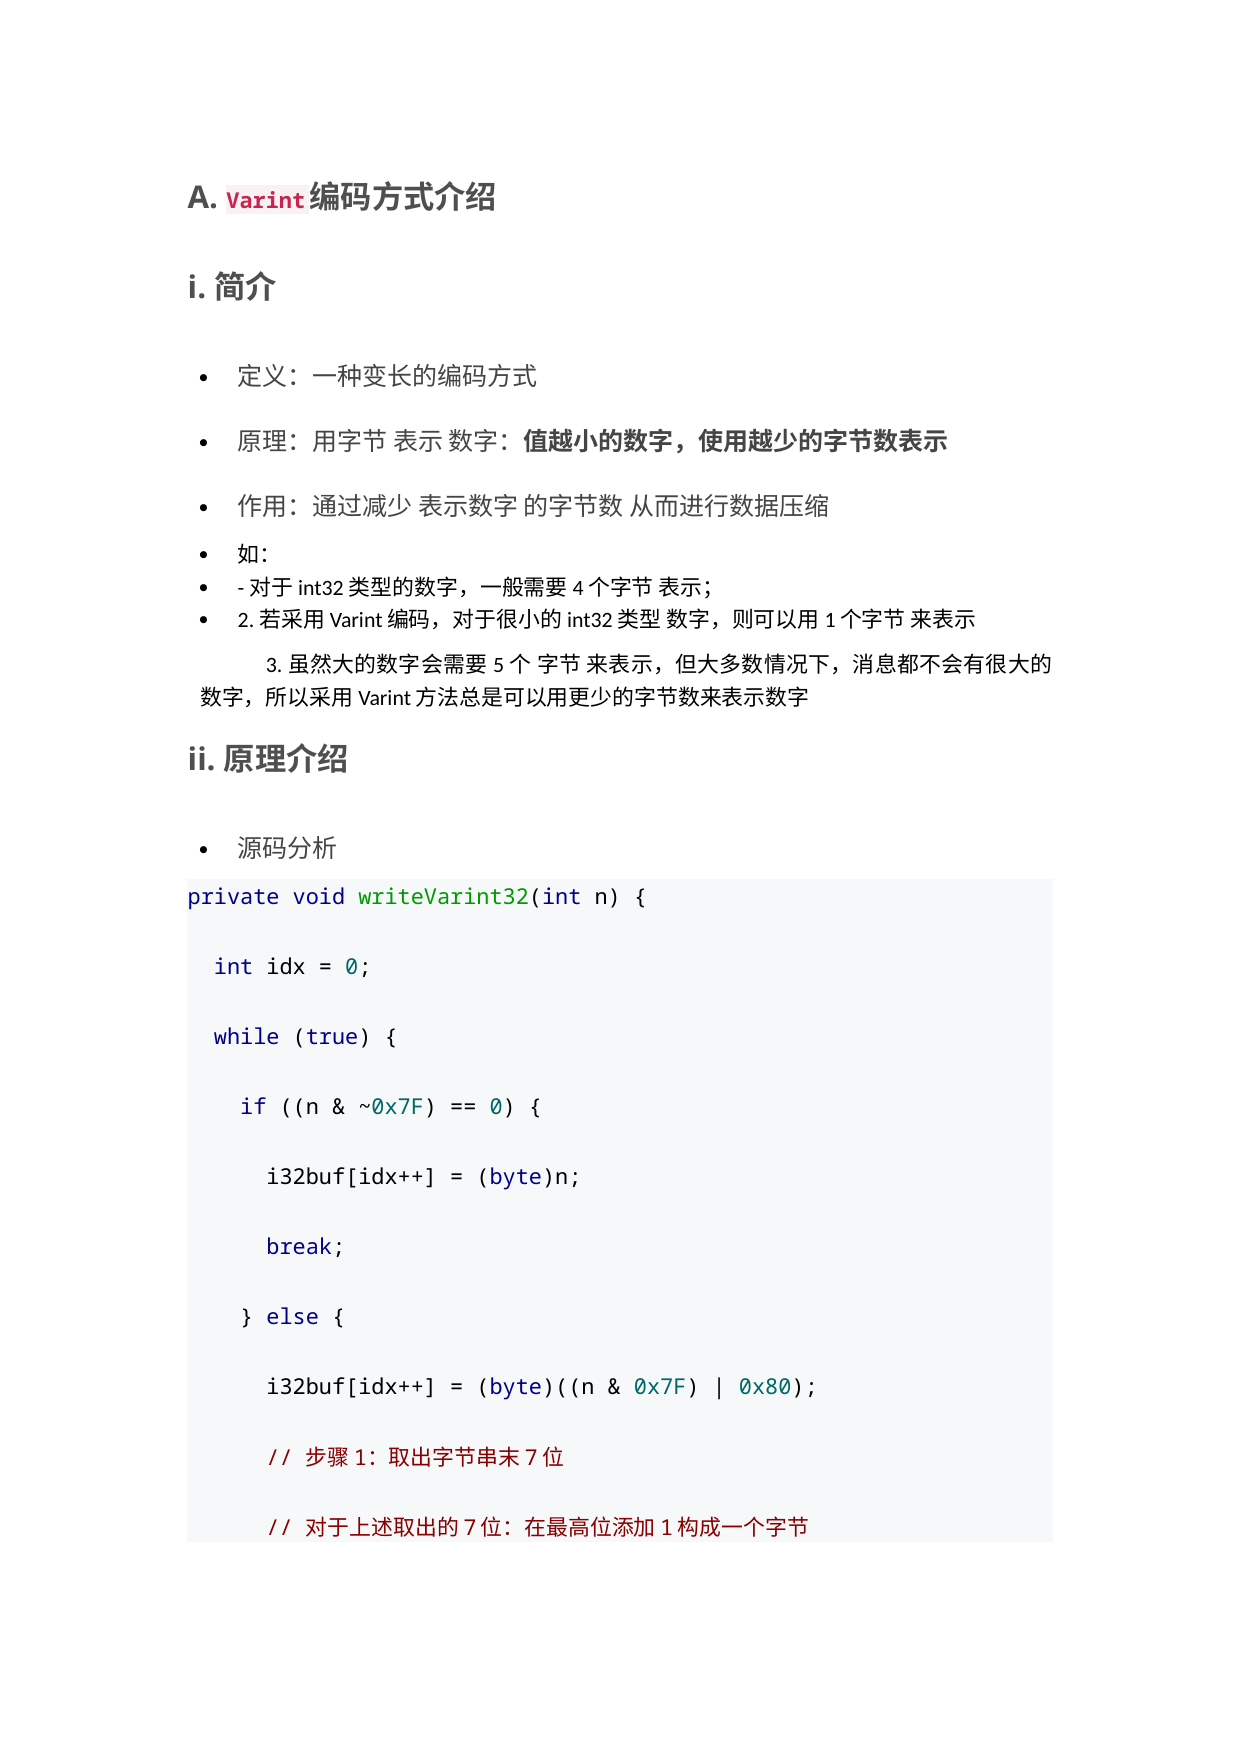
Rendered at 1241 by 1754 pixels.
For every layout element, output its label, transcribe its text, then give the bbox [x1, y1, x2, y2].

text i32buf[idx++] = (byte)n; [187, 1159, 1053, 1192]
list 源码分析 [200, 814, 1053, 879]
list 作用：通过减少 表示数字 的字节数 从而进行数据压缩 [200, 472, 1053, 537]
subtitle A. Varint编码方式介绍 [187, 162, 1053, 227]
text while (true) { [187, 1019, 1053, 1052]
list 如： [200, 537, 1053, 569]
subtitle ii. 原理介绍 [187, 724, 1053, 789]
list 原理：用字节 表示 数字：值越小的数字，使用越少的字节数表示 [200, 407, 1053, 472]
list - 对于 int32 类型的数字，一般需要 4个字节 表示； [200, 569, 1053, 602]
list 2. 若采用 Varint编码，对于很小的 int32 类型 数字，则可以用 1个字节 来表示 [200, 602, 1053, 634]
text break; [187, 1229, 1053, 1262]
text if ((n & ~0x7F) == 0) { [187, 1089, 1053, 1122]
list 定义：一种变长的编码方式 [200, 342, 1053, 407]
text // 对于上述取出的7位：在最高位添加1构成一个字节 [187, 1509, 1053, 1542]
text } else { [187, 1299, 1053, 1332]
text private void writeVarint32(int n) { [187, 879, 1053, 912]
list 3. 虽然大的数字会需要 5 个 字节 来表示，但大多数情况下，消息都不会有很大的数字，所以采用 Varint方法总是可以用更少的字节数来表示数字 [200, 647, 1053, 712]
text int idx = 0; [187, 949, 1053, 982]
text // 步骤1：取出字节串末7位 [187, 1439, 1053, 1472]
subtitle i. 简介 [187, 252, 1053, 317]
text i32buf[idx++] = (byte)((n & 0x7F) | 0x80); [187, 1369, 1053, 1402]
